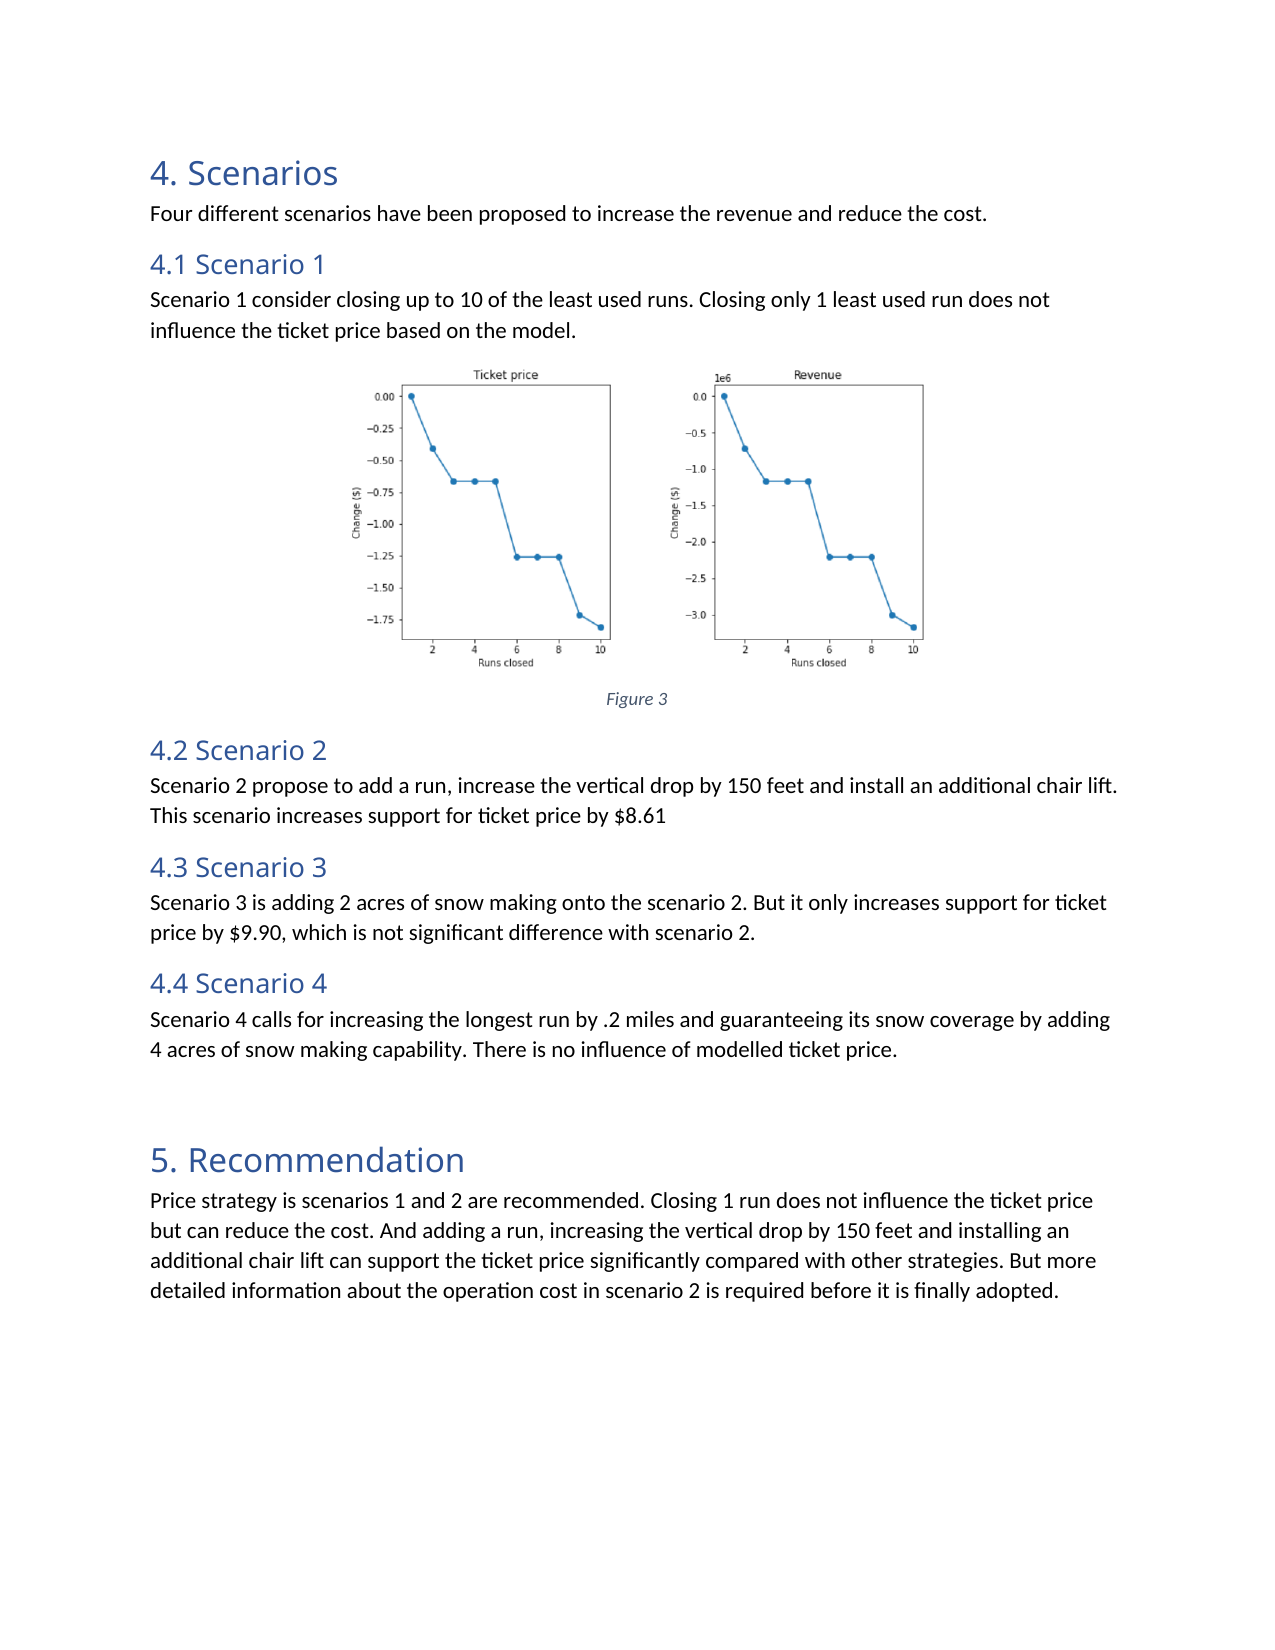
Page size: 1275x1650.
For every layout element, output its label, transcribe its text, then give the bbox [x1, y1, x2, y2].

subtitle 4.1 Scenario 1 [150, 246, 1125, 283]
picture [344, 362, 931, 669]
text Scenario 1 consider closing up to 10 of the least used runs. Closing only 1 least used run does not influence the ticket price based on the model. [150, 286, 1125, 344]
text Scenario 2 propose to add a run, increase the vertical drop by 150 feet and install an additional chair lift. This scenario increases support for ticket price by $8.61 [150, 771, 1125, 829]
text Price strategy is scenarios 1 and 2 are recommended. Closing 1 run does not influence the ticket price but can reduce the cost. And adding a run, increasing the vertical drop by 150 feet and installing an additional chair lift can support the ticket price significantly compared with other strategies. But more detailed information about the operation cost in scenario 2 is required before it is finally adopted. [150, 1186, 1125, 1304]
text Scenario 3 is adding 2 acres of snow making onto the scenario 2. But it only increases support for ticket price by $9.90, which is not significant difference with scenario 2. [150, 888, 1125, 946]
subtitle 4.4 Scenario 4 [150, 965, 1125, 1002]
subtitle 4.3 Scenario 3 [150, 848, 1125, 885]
subtitle Scenarios [150, 150, 1125, 195]
subtitle 4.2 Scenario 2 [150, 731, 1125, 768]
text Scenario 4 calls for increasing the longest run by .2 miles and guaranteeing its snow coverage by adding 4 acres of snow making capability. There is no influence of modelled ticket price. [150, 1005, 1125, 1063]
text Four different scenarios have been proposed to increase the revenue and reduce the cost. [150, 199, 1125, 227]
subtitle Recommendation [150, 1137, 1125, 1182]
